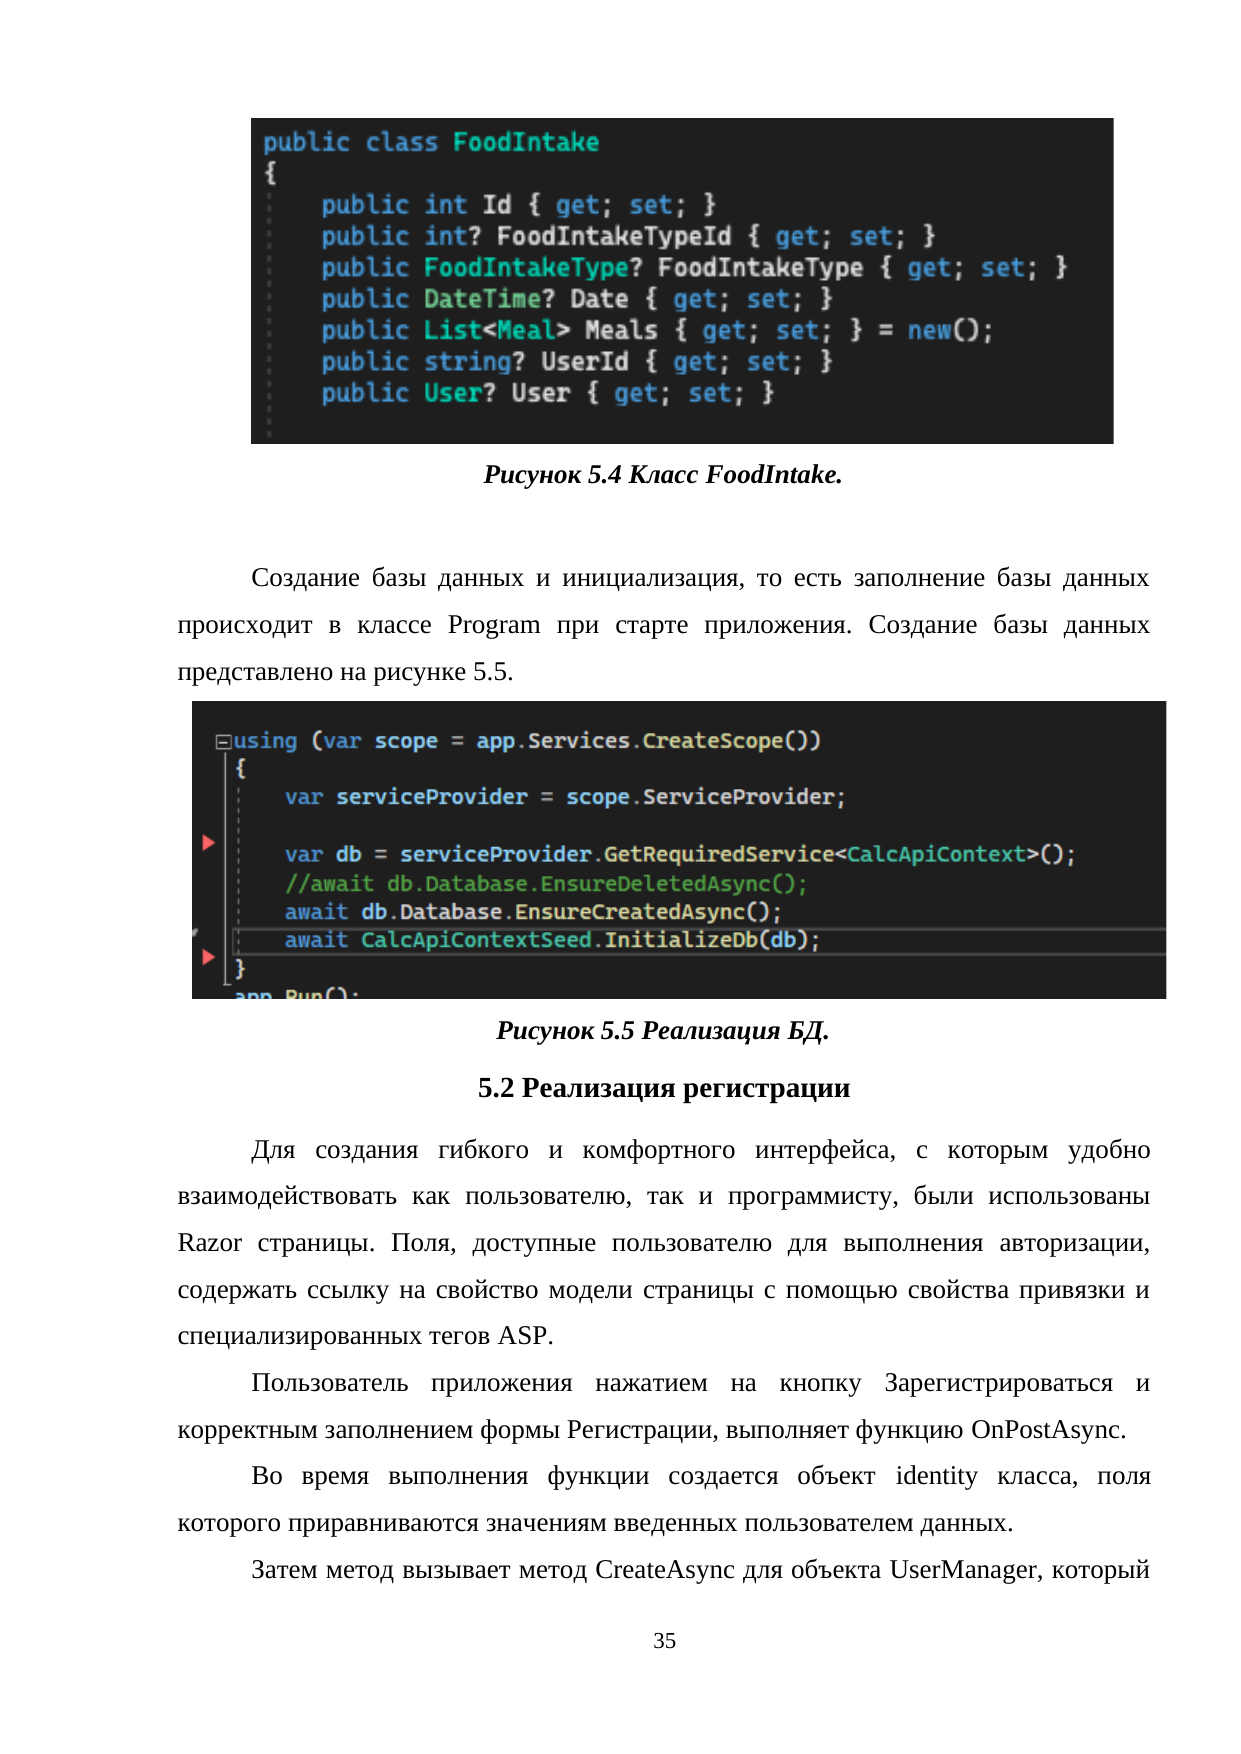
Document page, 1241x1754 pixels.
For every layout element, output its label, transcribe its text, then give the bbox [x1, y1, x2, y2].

title 5.2 Реализация регистрации [177, 1070, 1152, 1103]
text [177, 1553, 1152, 1584]
text Для создания гибкого и комфортного интерфейса, с которым удобно взаимодействовать как пользователю, так и программисту, были использованы Razor страницы. Поля, доступные пользователю для выполнения авторизации, содержать ссылку на свойство модели страницы с помощью свойства привязки и специализированных тегов ASP. [177, 1133, 1152, 1351]
text Пользователь приложения нажатием на кнопку Зарегистрироваться и корректным заполнением формы Регистрации, выполняет функцию OnPostAsync. [177, 1366, 1152, 1444]
picture [192, 701, 1167, 999]
text Рисунок 5.4 Класс FoodIntake. [177, 459, 1152, 490]
picture [251, 118, 1114, 444]
text Рисунок 5.5 Реализация БД. [177, 1014, 1152, 1045]
text Создание базы данных и инициализация, то есть заполнение базы данных происходит в классе Program при старте приложения. Создание базы данных представлено на рисунке 5.5. [177, 561, 1152, 686]
text Во время выполнения функции создается объект identity класса, поля которого приравниваются значениям введенных пользователем данных. [177, 1459, 1152, 1537]
